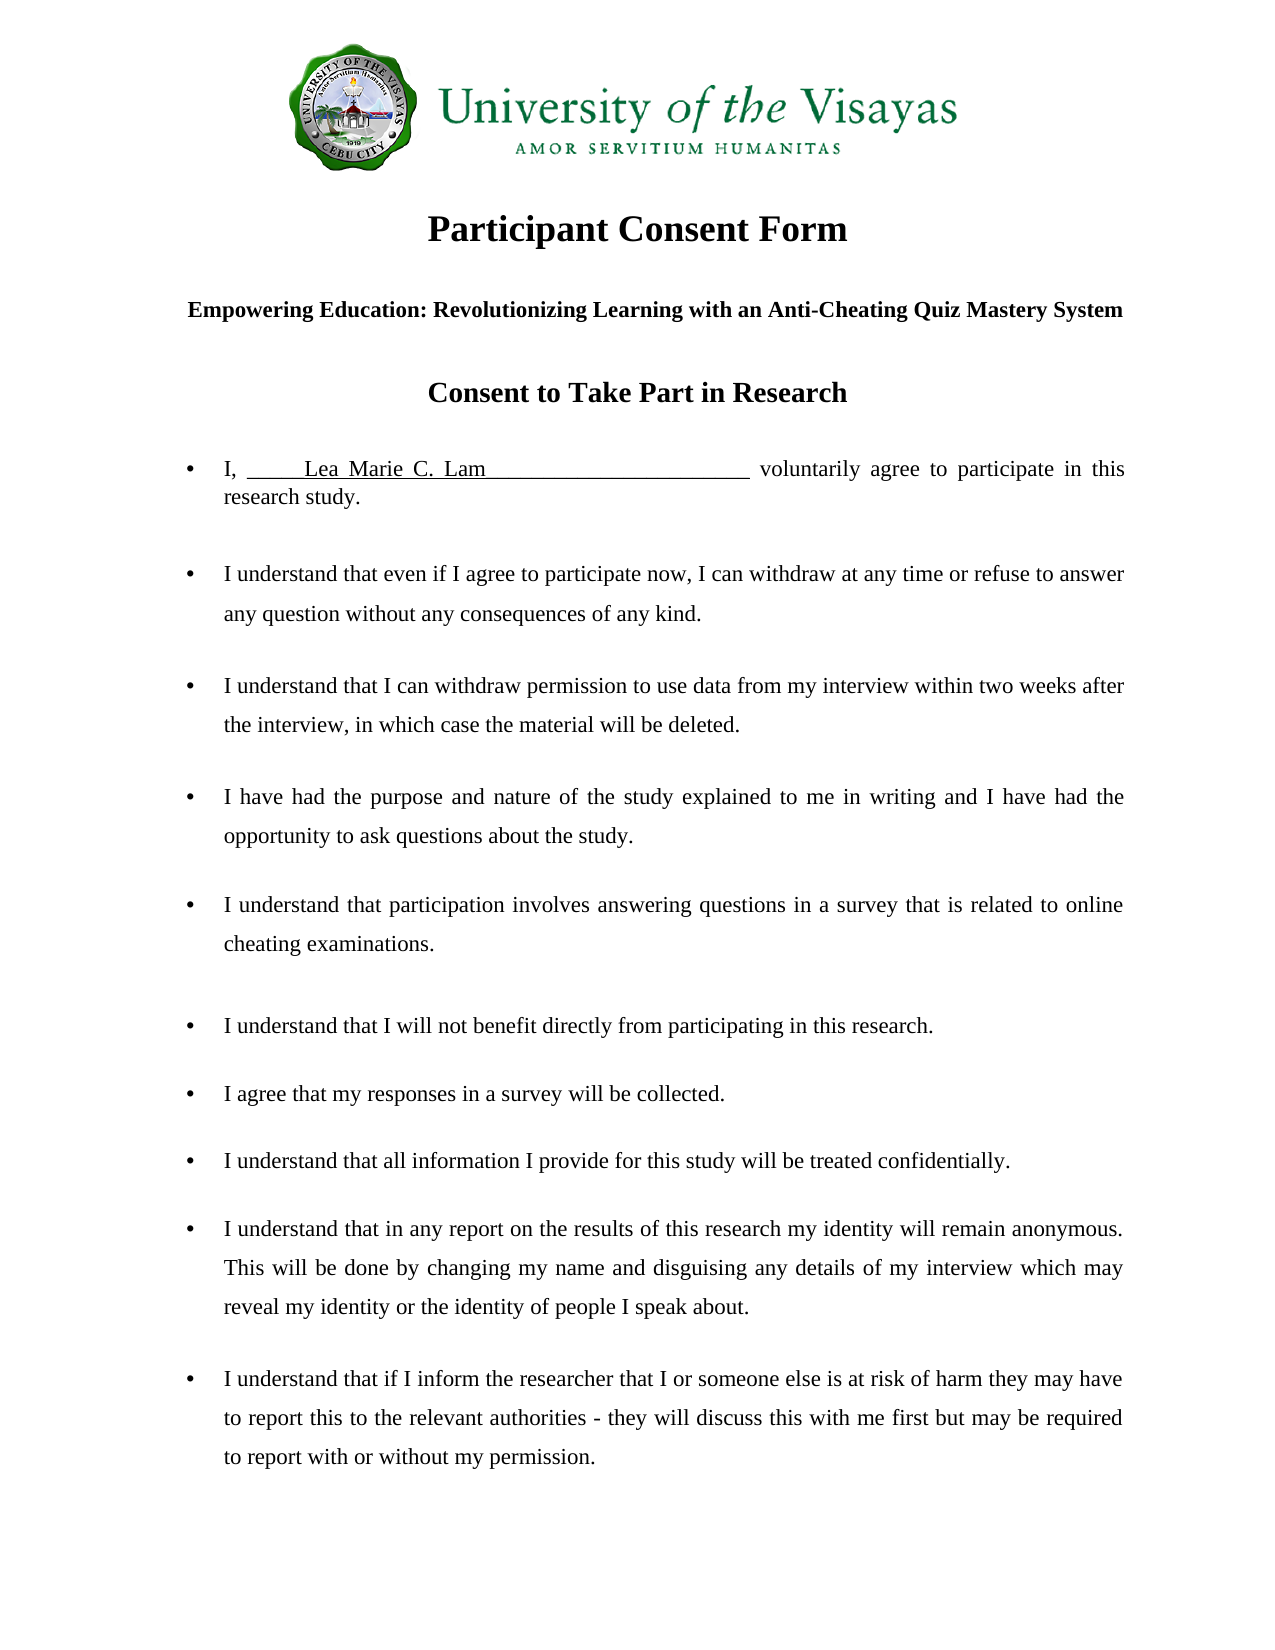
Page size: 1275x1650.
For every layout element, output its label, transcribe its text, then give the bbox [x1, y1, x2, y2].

list I understand that even if I agree to participate now, I can withdraw at any time or refuse to answer any question without any consequences of any kind. [186, 560, 1125, 626]
text Participant Consent Form [150, 207, 1125, 250]
list I understand that in any report on the results of this research my identity will remain anonymous. This will be done by changing my name and disguising any details of my interview which may reveal my identity or the identity of people I speak about. [186, 1215, 1125, 1320]
list I understand that I can withdraw permission to use data from my interview within two weeks after the interview, in which case the material will be deleted. [186, 672, 1125, 738]
text Empowering Education: Revolutionizing Learning with an Anti-Cheating Quiz Mastery System [187, 296, 1125, 322]
list I have had the purpose and nature of the study explained to me in writing and I have had the opportunity to ask questions about the study. [186, 783, 1125, 849]
list I, _____Lea Marie C. Lam_______________________ voluntarily agree to participate in this research study. [186, 454, 1125, 509]
picture [276, 30, 972, 179]
list I agree that my responses in a survey will be collected. [186, 1080, 1125, 1106]
list I understand that I will not benefit directly from participating in this research. [186, 1012, 1125, 1038]
list I understand that if I inform the researcher that I or someone else is at risk of harm they may have to report this to the relevant authorities - they will discuss this with me first but may be required to report with or without my permission. [186, 1365, 1125, 1469]
text Consent to Take Part in Research [150, 375, 1125, 409]
list I understand that all information I provide for this study will be treated confidentially. [186, 1147, 1125, 1174]
list I understand that participation involves answering questions in a survey that is related to online cheating examinations. [186, 891, 1125, 956]
